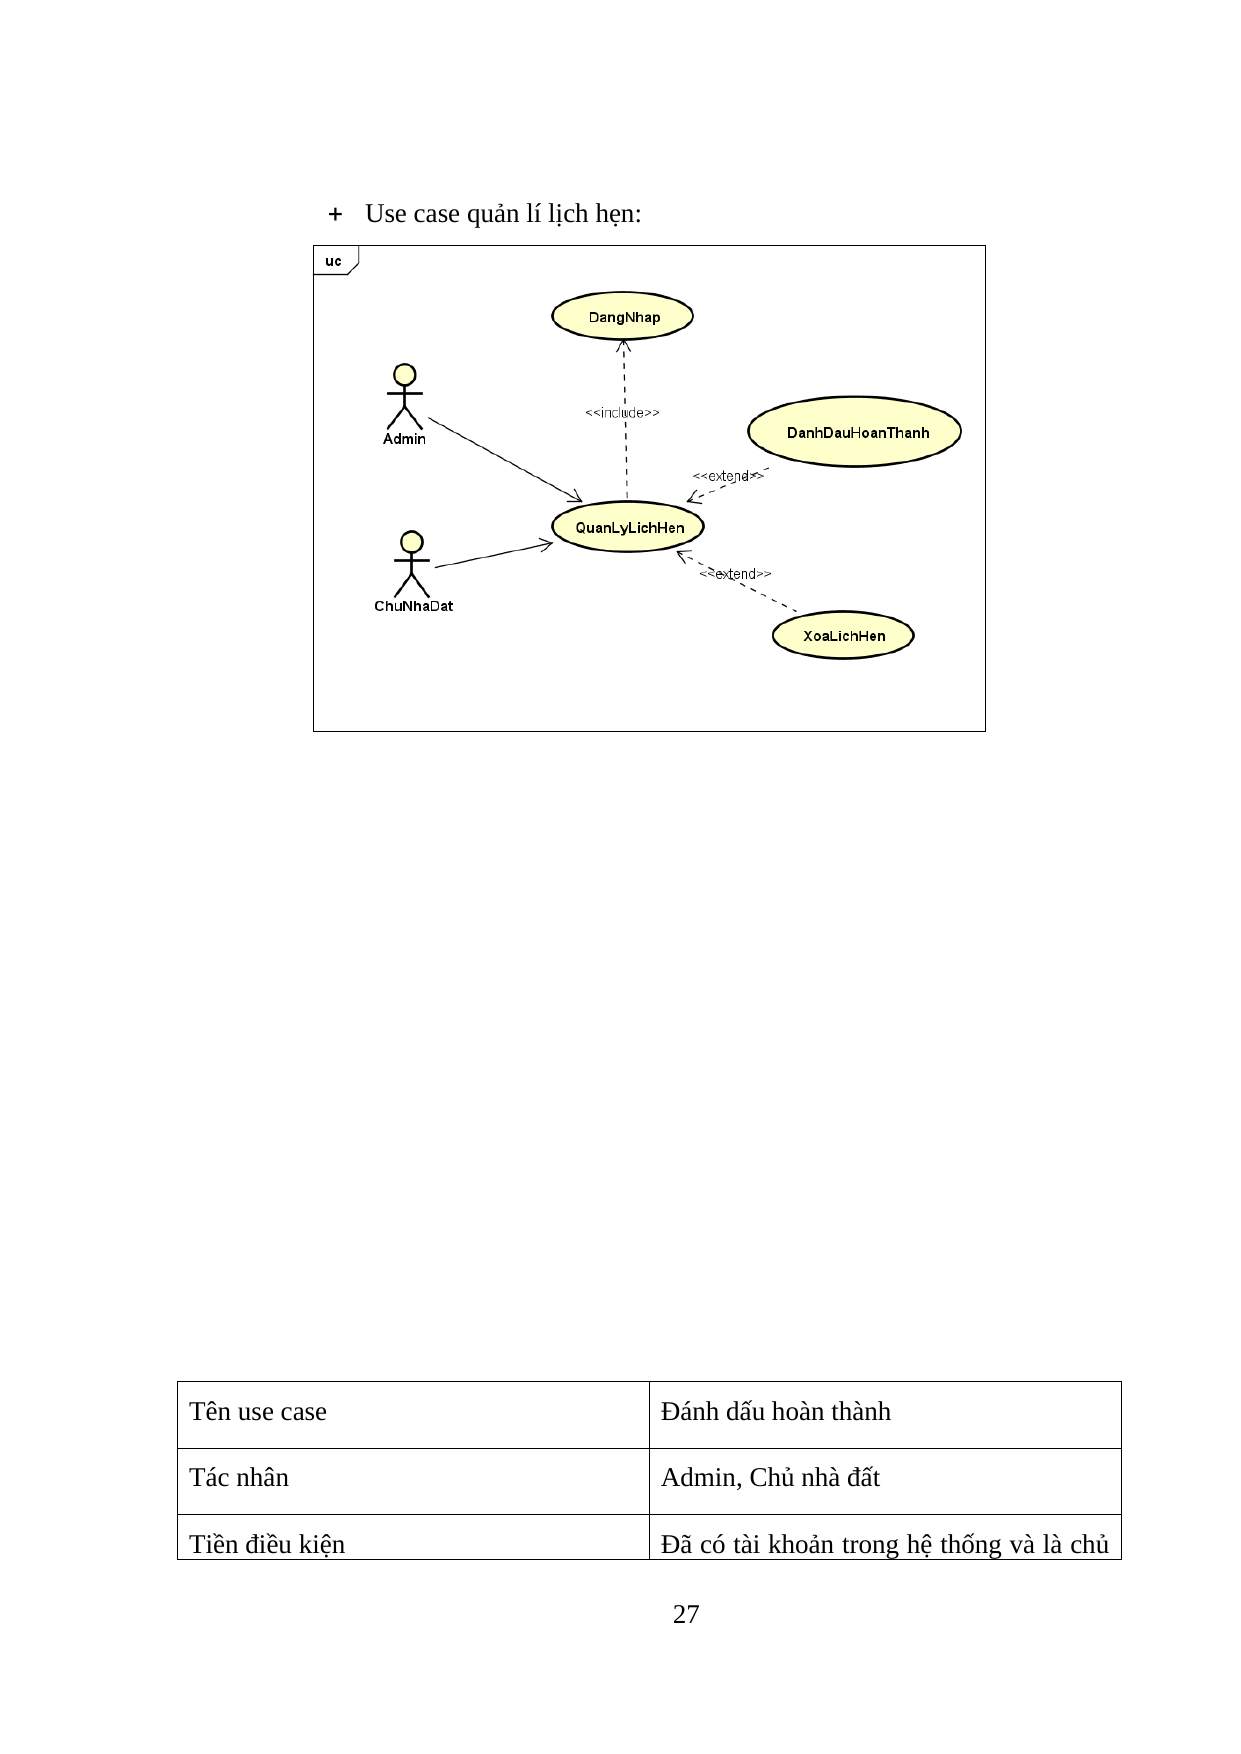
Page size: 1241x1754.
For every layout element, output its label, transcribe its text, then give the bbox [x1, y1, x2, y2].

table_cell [650, 1515, 1121, 1559]
table_header Tên use case [178, 1382, 649, 1448]
table_cell Tiền điều kiện [178, 1515, 649, 1559]
table_header Đánh dấu hoàn thành [650, 1382, 1121, 1448]
table_cell Tác nhân [178, 1449, 649, 1514]
picture [301, 234, 997, 742]
table_cell Admin, Chủ nhà đất [650, 1449, 1121, 1514]
